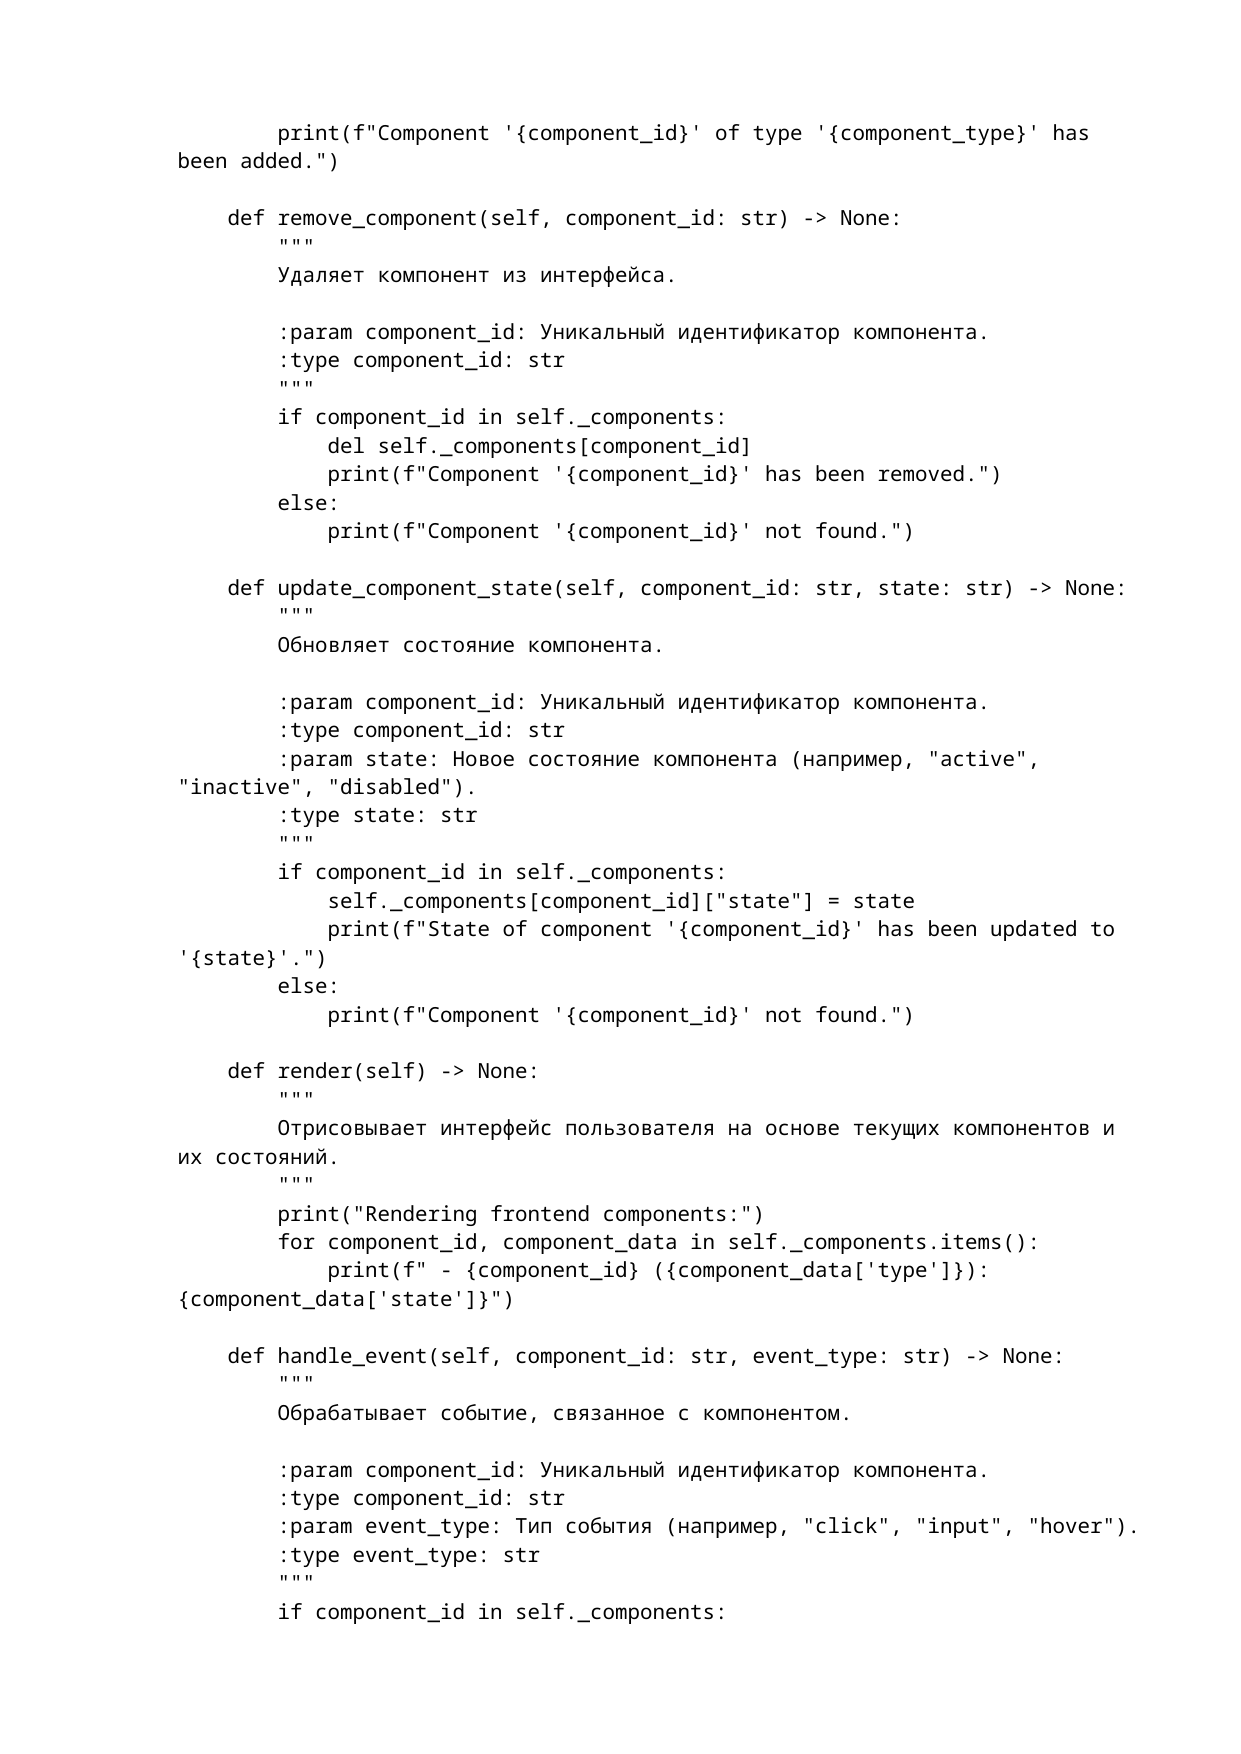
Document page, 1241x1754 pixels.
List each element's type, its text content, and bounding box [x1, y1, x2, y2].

text """ [177, 1568, 1152, 1597]
text for component_id, component_data in self._components.items(): [177, 1227, 1152, 1256]
text Удаляет компонент из интерфейса. [177, 260, 1152, 289]
text :param state: Новое состояние компонента (например, "active", "inactive", "disabled"). [177, 744, 1152, 801]
text print("Rendering frontend components:") [177, 1199, 1152, 1227]
text Отрисовывает интерфейс пользователя на основе текущих компонентов и их состояний. [177, 1113, 1152, 1170]
text else: [177, 488, 1152, 516]
text """ [177, 232, 1152, 260]
text """ [177, 1085, 1152, 1113]
text print(f"Component '{component_id}' not found.") [177, 516, 1152, 545]
text print(f"Component '{component_id}' of type '{component_type}' has been added.") [177, 118, 1152, 175]
text :type component_id: str [177, 715, 1152, 744]
text print(f"Component '{component_id}' not found.") [177, 1000, 1152, 1028]
text Обновляет состояние компонента. [177, 630, 1152, 658]
text def handle_event(self, component_id: str, event_type: str) -> None: [177, 1341, 1152, 1369]
text :param event_type: Тип события (например, "click", "input", "hover"). [177, 1512, 1152, 1540]
text self._components[component_id]["state"] = state [177, 886, 1152, 914]
text """ [177, 374, 1152, 402]
text del self._components[component_id] [177, 431, 1152, 459]
text def render(self) -> None: [177, 1057, 1152, 1085]
text """ [177, 602, 1152, 630]
text :param component_id: Уникальный идентификатор компонента. [177, 317, 1152, 346]
text """ [177, 1170, 1152, 1199]
text :type component_id: str [177, 1483, 1152, 1512]
text else: [177, 971, 1152, 1000]
text print(f" - {component_id} ({component_data['type']}): {component_data['state']}") [177, 1256, 1152, 1312]
text if component_id in self._components: [177, 857, 1152, 886]
text :param component_id: Уникальный идентификатор компонента. [177, 1455, 1152, 1483]
text if component_id in self._components: [177, 1597, 1152, 1625]
text def remove_component(self, component_id: str) -> None: [177, 203, 1152, 232]
text Обрабатывает событие, связанное с компонентом. [177, 1398, 1152, 1426]
text :type state: str [177, 801, 1152, 829]
text print(f"Component '{component_id}' has been removed.") [177, 459, 1152, 488]
text print(f"State of component '{component_id}' has been updated to '{state}'.") [177, 914, 1152, 971]
text :param component_id: Уникальный идентификатор компонента. [177, 687, 1152, 715]
text def update_component_state(self, component_id: str, state: str) -> None: [177, 573, 1152, 602]
text """ [177, 829, 1152, 857]
text """ [177, 1369, 1152, 1398]
text :type component_id: str [177, 346, 1152, 374]
text if component_id in self._components: [177, 402, 1152, 431]
text :type event_type: str [177, 1540, 1152, 1568]
